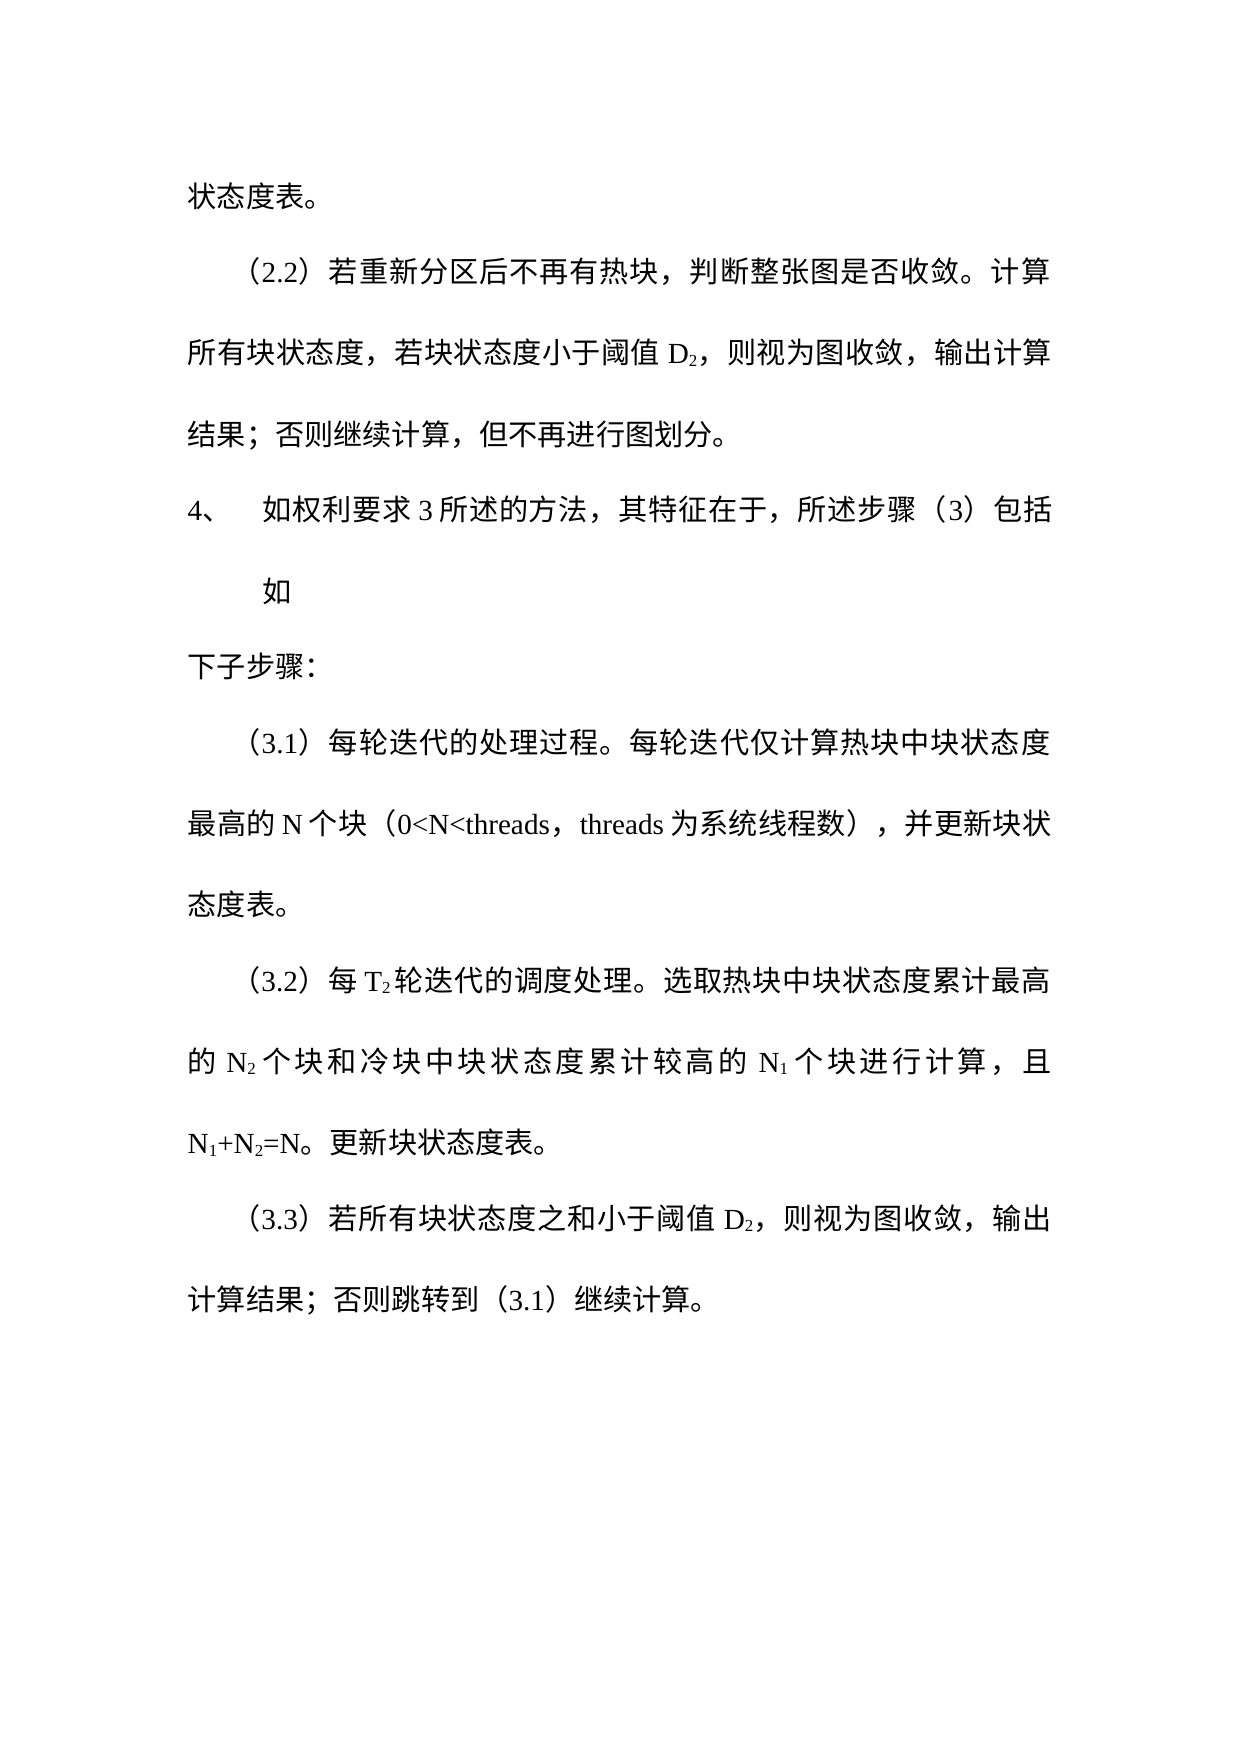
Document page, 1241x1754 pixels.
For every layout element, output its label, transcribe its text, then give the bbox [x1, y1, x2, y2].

list 如权利要求3所述的方法，其特征在于，所述步骤（3）包括如 [187, 476, 1053, 622]
text 下子步骤： [187, 632, 1053, 697]
text （3.2）每T2轮迭代的调度处理。选取热块中块状态度累计最高的N2个块和冷块中块状态度累计较高的N1个块进行计算，且N1+N2=N。更新块状态度表。 [187, 946, 1053, 1173]
text （2.2）若重新分区后不再有热块，判断整张图是否收敛。计算所有块状态度，若块状态度小于阈值D2，则视为图收敛，输出计算结果；否则继续计算，但不再进行图划分。 [187, 237, 1053, 465]
text （3.3）若所有块状态度之和小于阈值D2，则视为图收敛，输出计算结果；否则跳转到（3.1）继续计算。 [187, 1184, 1053, 1330]
text （3.1）每轮迭代的处理过程。每轮迭代仅计算热块中块状态度最高的N个块（0<N<threads，threads为系统线程数），并更新块状态度表。 [187, 708, 1053, 935]
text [187, 162, 1053, 227]
